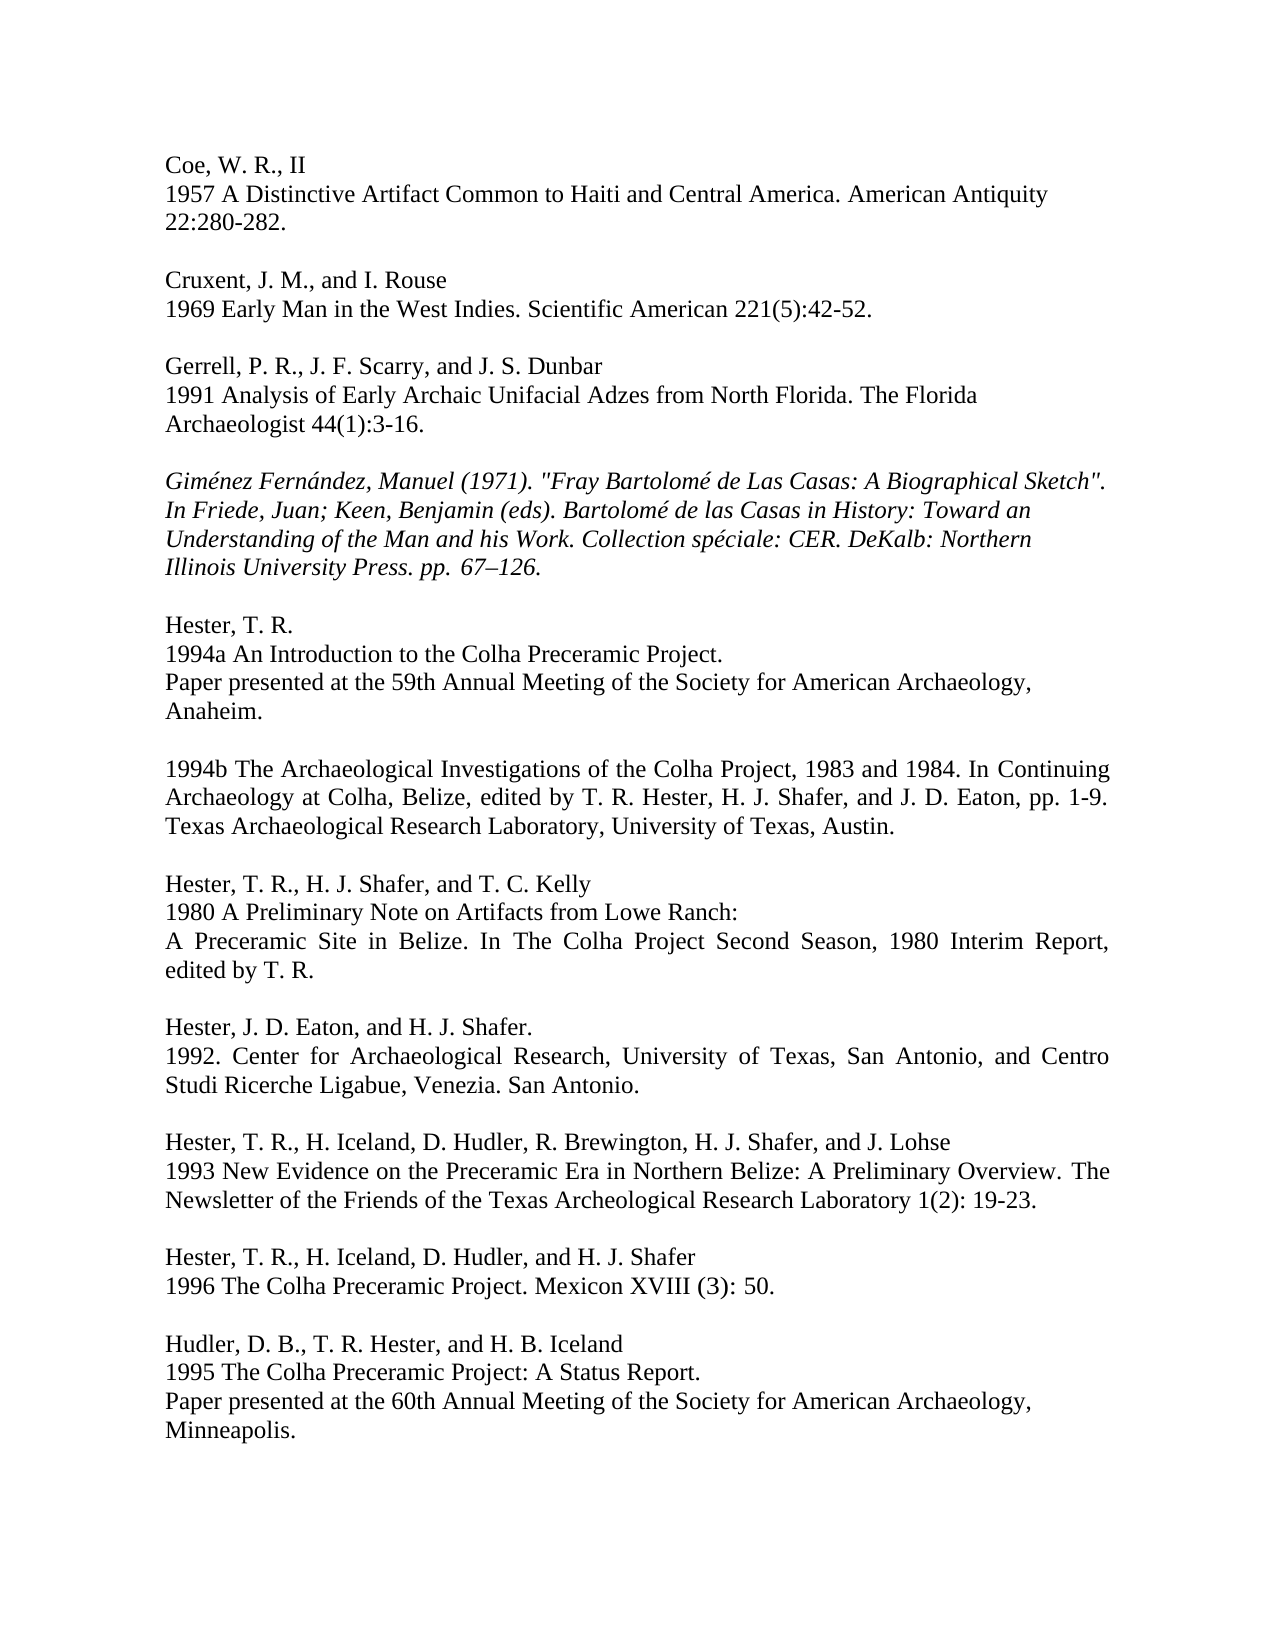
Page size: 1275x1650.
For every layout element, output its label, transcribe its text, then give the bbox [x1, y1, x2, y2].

text 1980 A Preliminary Note on Artifacts from Lowe Ranch: [165, 897, 1110, 926]
text A Preceramic Site in Belize. In The Colha Project Second Season, 1980 Interim Report, edited by T. R. [165, 926, 1110, 984]
text 1996 The Colha Preceramic Project. Mexicon XVIII (3): 50. [165, 1271, 1110, 1300]
text 1994b The Archaeological Investigations of the Colha Project, 1983 and 1984. In Continuing Archaeology at Colha, Belize, edited by T. R. Hester, H. J. Shafer, and J. D. Eaton, pp. 1-9. Texas Archaeological Research Laboratory, University of Texas, Austin. [165, 754, 1110, 840]
text 1993 New Evidence on the Preceramic Era in Northern Belize: A Preliminary Overview. The Newsletter of the Friends of the Texas Archeological Research Laboratory 1(2): 19-23. [165, 1156, 1110, 1214]
text 1992. Center for Archaeological Research, University of Texas, San Antonio, and Centro Studi Ricerche Ligabue, Venezia. San Antonio. [165, 1041, 1110, 1099]
text Hester, J. D. Eaton, and H. J. Shafer. [165, 1012, 1110, 1041]
text Hester, T. R., H. Iceland, D. Hudler, and H. J. Shafer [165, 1242, 1110, 1271]
text Paper presented at the 60th Annual Meeting of the Society for American Archaeology, Minneapolis. [165, 1386, 1110, 1444]
text Gerrell, P. R., J. F. Scarry, and J. S. Dunbar [165, 351, 1110, 380]
text 1991 Analysis of Early Archaic Unifacial Adzes from North Florida. The Florida Archaeologist 44(1):3-16. [165, 380, 1110, 437]
text Giménez Fernández, Manuel (1971). "Fray Bartolomé de Las Casas: A Biographical Sketch". In Friede, Juan; Keen, Benjamin (eds). Bartolomé de las Casas in History: Toward an Understanding of the Man and his Work. Collection spéciale: CER. DeKalb: Northern Illinois University Press. pp. 67–126. [165, 466, 1110, 581]
text 1994a An Introduction to the Colha Preceramic Project. [165, 639, 1110, 667]
text Hester, T. R., H. J. Shafer, and T. C. Kelly [165, 869, 1110, 897]
text Coe, W. R., II [165, 150, 1110, 179]
text Paper presented at the 59th Annual Meeting of the Society for American Archaeology, Anaheim. [165, 667, 1110, 725]
text 1957 A Distinctive Artifact Common to Haiti and Central America. American Antiquity 22:280-282. [165, 179, 1110, 236]
text 1995 The Colha Preceramic Project: A Status Report. [165, 1357, 1110, 1386]
text Cruxent, J. M., and I. Rouse [165, 265, 1110, 294]
text Hester, T. R. [165, 610, 1110, 639]
text Hester, T. R., H. Iceland, D. Hudler, R. Brewington, H. J. Shafer, and J. Lohse [165, 1127, 1110, 1156]
text 1969 Early Man in the West Indies. Scientific American 221(5):42-52. [165, 294, 1110, 322]
text Hudler, D. B., T. R. Hester, and H. B. Iceland [165, 1329, 1110, 1357]
